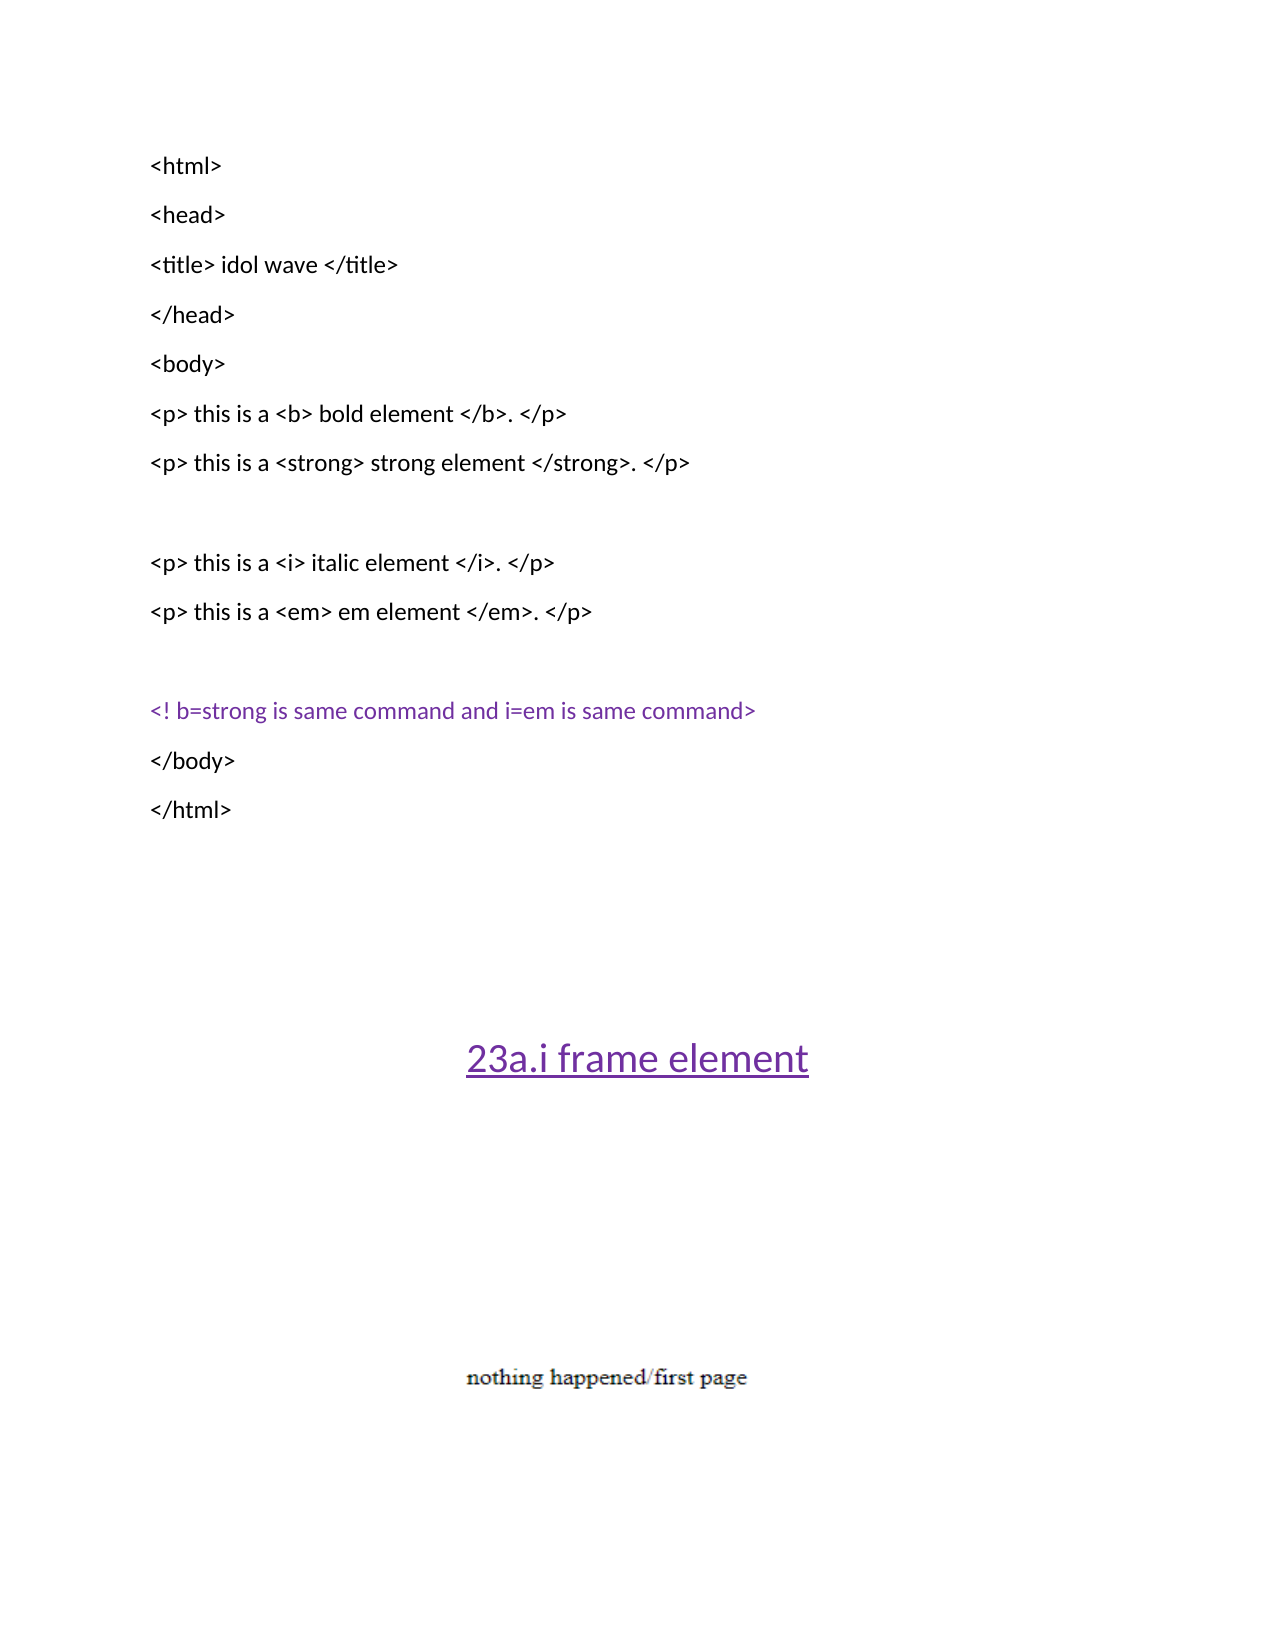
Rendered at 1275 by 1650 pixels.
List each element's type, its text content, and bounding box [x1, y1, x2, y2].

text <body> [150, 348, 1125, 379]
text <title> idol wave </title> [150, 249, 1125, 280]
text <p> this is a <i> italic element </i>. </p> [150, 547, 1125, 577]
text <html> [150, 150, 1125, 181]
text <p> this is a <b> bold element </b>. </p> [150, 398, 1125, 428]
text <p> this is a <strong> strong element </strong>. </p> [150, 447, 1125, 478]
text <! b=strong is same command and i=em is same command> [150, 695, 1125, 726]
text </html> [150, 794, 1125, 825]
text 23a.i frame element [150, 1032, 1125, 1082]
picture [464, 1152, 811, 1488]
text </head> [150, 299, 1125, 329]
text </body> [150, 745, 1125, 776]
text <head> [150, 199, 1125, 230]
text <p> this is a <em> em element </em>. </p> [150, 596, 1125, 627]
